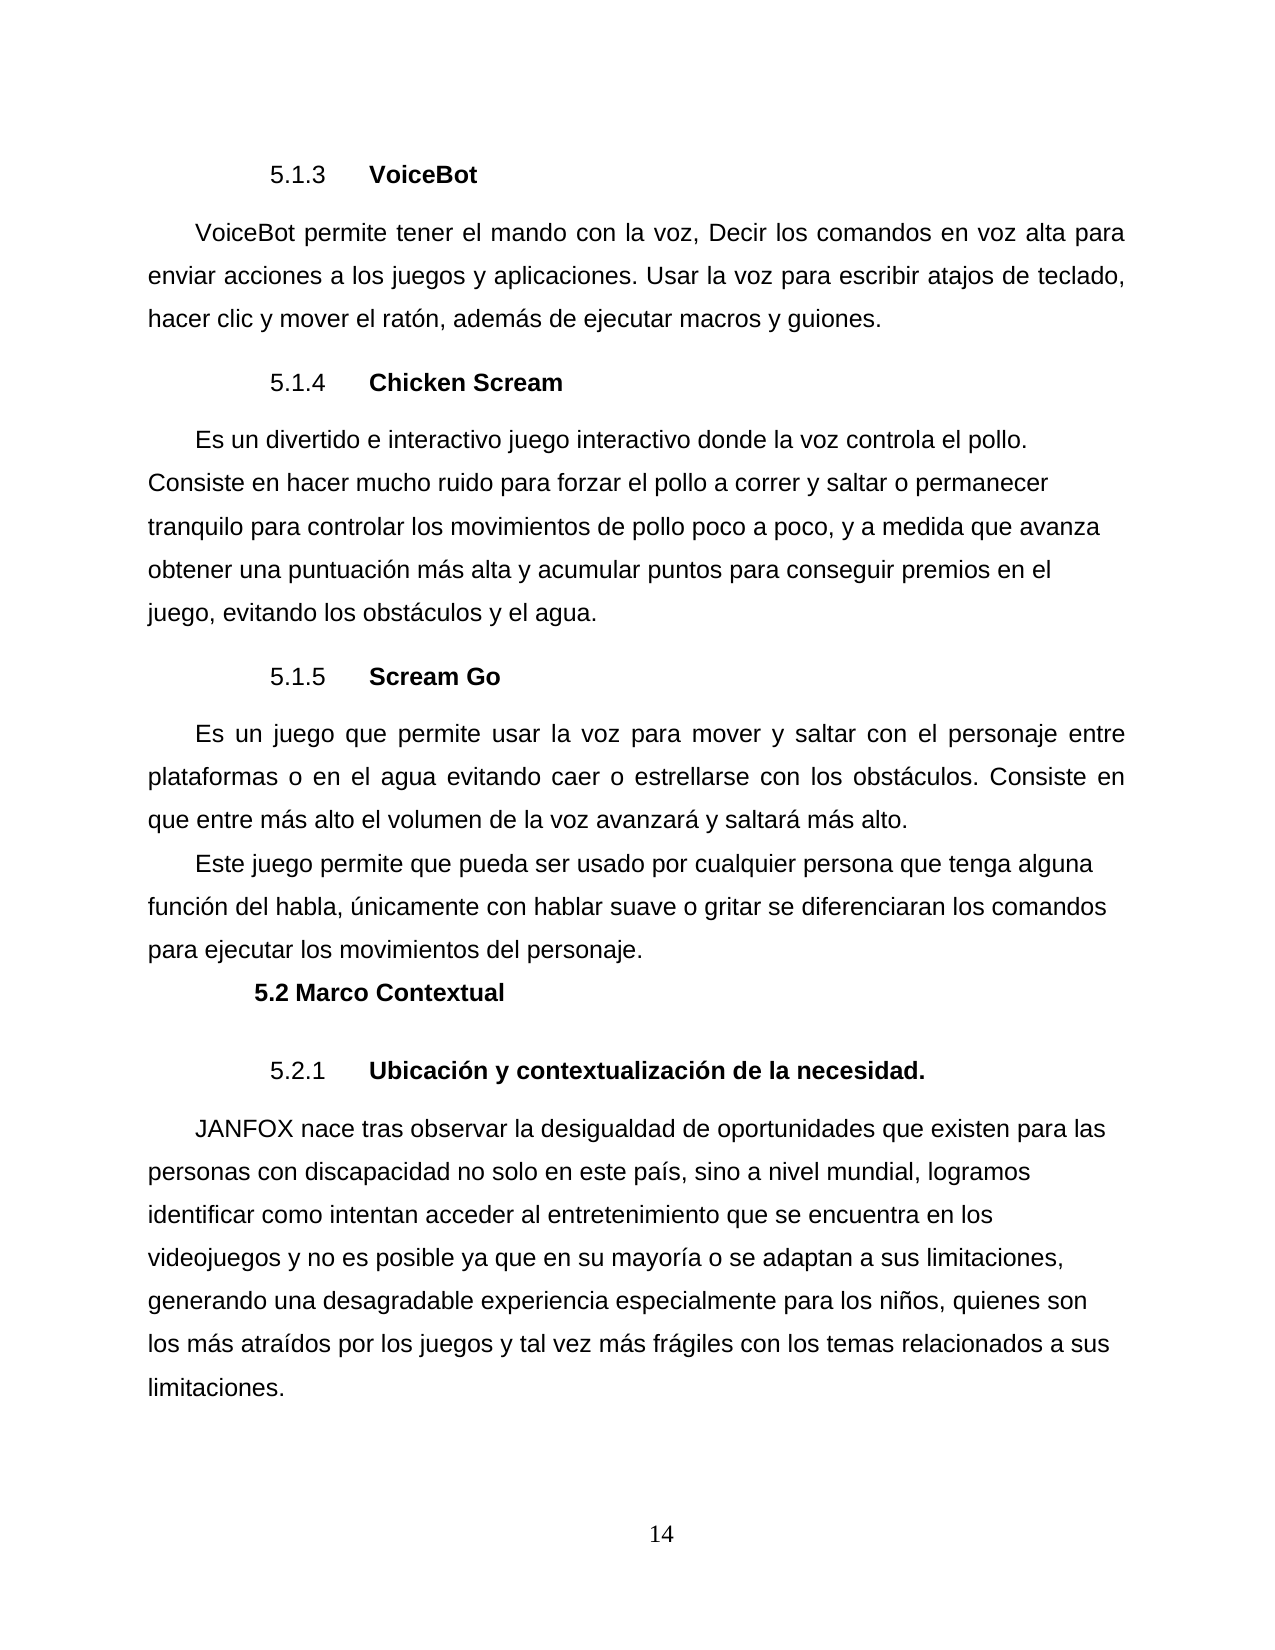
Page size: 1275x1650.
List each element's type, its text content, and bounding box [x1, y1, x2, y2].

text VoiceBot permite tener el mando con la voz, Decir los comandos en voz alta para enviar acciones a los juegos y aplicaciones. Usar la voz para escribir atajos de teclado, hacer clic y mover el ratón, además de ejecutar macros y guiones. [148, 218, 1127, 333]
text Es un juego que permite usar la voz para mover y saltar con el personaje entre plataformas o en el agua evitando caer o estrellarse con los obstáculos. Consiste en que entre más alto el volumen de la voz avanzará y saltará más alto. [148, 719, 1127, 834]
subtitle VoiceBot [223, 160, 1127, 189]
subtitle Ubicación y contextualización de la necesidad. [223, 1056, 1127, 1085]
subtitle Marco Contextual [207, 978, 1127, 1007]
text Es un divertido e interactivo juego interactivo donde la voz controla el pollo. Consiste en hacer mucho ruido para forzar el pollo a correr y saltar o permanecer tranquilo para controlar los movimientos de pollo poco a poco, y a medida que avanza obtener una puntuación más alta y acumular puntos para conseguir premios en el juego, evitando los obstáculos y el agua. [148, 425, 1127, 627]
text Este juego permite que pueda ser usado por cualquier persona que tenga alguna función del habla, únicamente con hablar suave o gritar se diferenciaran los comandos para ejecutar los movimientos del personaje. [148, 849, 1127, 964]
subtitle Chicken Scream [223, 368, 1127, 397]
text JANFOX nace tras observar la desigualdad de oportunidades que existen para las personas con discapacidad no solo en este país, sino a nivel mundial, logramos identificar como intentan acceder al entretenimiento que se encuentra en los videojuegos y no es posible ya que en su mayoría o se adaptan a sus limitaciones, generando una desagradable experiencia especialmente para los niños, quienes son los más atraídos por los juegos y tal vez más frágiles con los temas relacionados a sus limitaciones. [148, 1114, 1127, 1401]
subtitle Scream Go [223, 662, 1127, 691]
